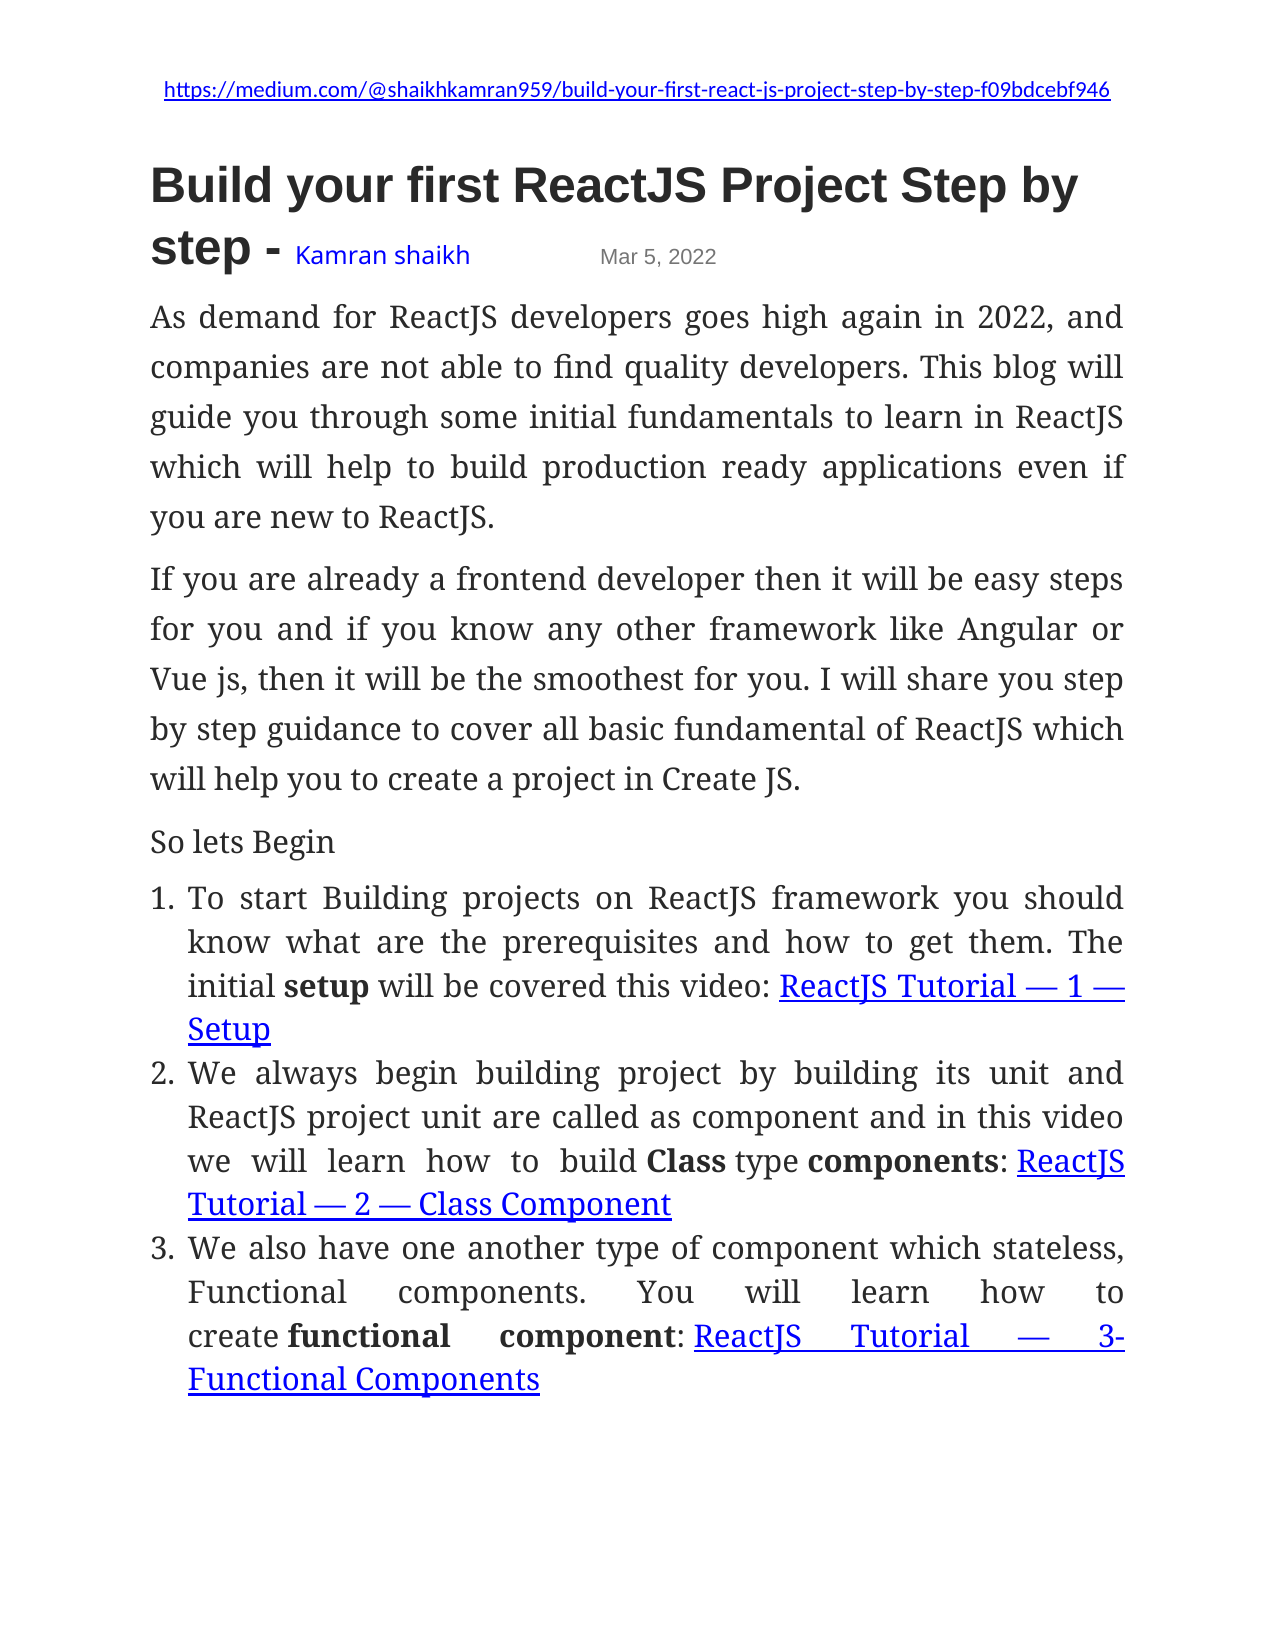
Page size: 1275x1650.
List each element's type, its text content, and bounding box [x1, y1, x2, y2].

text If you are already a frontend developer then it will be easy steps for you and if you know any other framework like Angular or Vue js, then it will be the smoothest for you. I will share you step by step guidance to cover all basic fundamental of ReactJS which will help you to create a project in Create JS. [150, 550, 1125, 800]
list We also have one another type of component which stateless, Functional components. You will learn how to create functional component: ReactJS Tutorial — 3- Functional Components [150, 1225, 1125, 1400]
list To start Building projects on ReactJS framework you should know what are the prerequisites and how to get them. The initial setup will be covered this video: ReactJS Tutorial — 1 — Setup [150, 875, 1125, 1050]
text As demand for ReactJS developers goes high again in 2022, and companies are not able to find quality developers. This blog will guide you through some initial fundamentals to learn in ReactJS which will help to build production ready applications even if you are new to ReactJS. [150, 287, 1125, 537]
list We always begin building project by building its unit and ReactJS project unit are called as component and in this video we will learn how to build Class type components: ReactJS Tutorial — 2 — Class Component [150, 1050, 1125, 1225]
text Build your first ReactJS Project Step by step - Kamran shaikh Mar 5, 2022 [150, 150, 1125, 275]
text So lets Begin [150, 812, 1125, 862]
